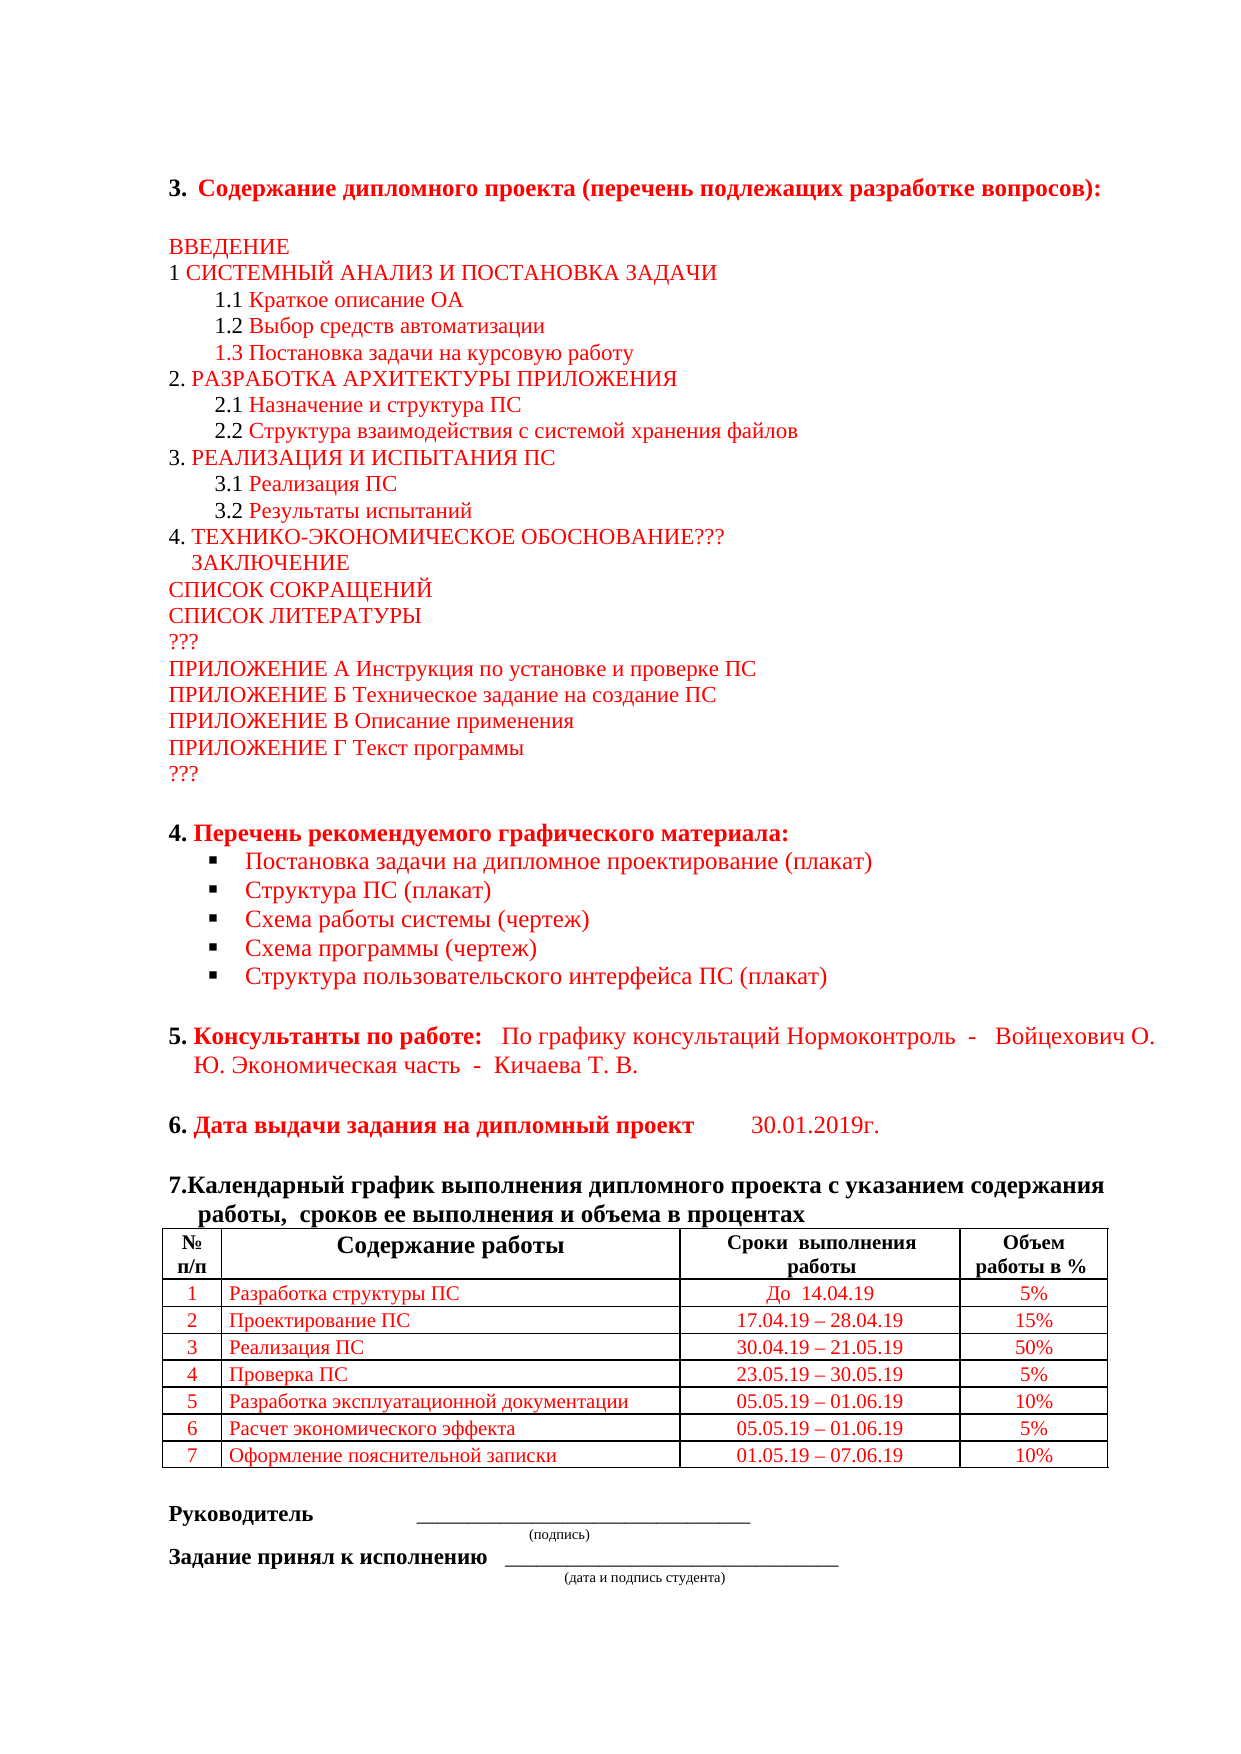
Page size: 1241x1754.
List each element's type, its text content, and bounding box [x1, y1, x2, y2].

table_cell 5% [961, 1361, 1107, 1386]
table_cell 3 [163, 1334, 221, 1359]
list Структура взаимодействия с системой хранения файлов [214, 418, 1182, 444]
table_cell 01.05.19 – 07.06.19 [681, 1442, 959, 1467]
text СПИСОК ЛИТЕРАТУРЫ [168, 602, 1182, 628]
table_cell Разработка структуры ПС [222, 1280, 679, 1306]
table_cell Проектирование ПС [222, 1307, 679, 1332]
list РЕАЛИЗАЦИЯ И ИСПЫТАНИЯ ПС [168, 444, 1182, 470]
table_cell 6 [163, 1415, 221, 1440]
table_cell 5% [961, 1415, 1107, 1440]
text ПРИЛОЖЕНИЕ Б Техническое задание на создание ПС [168, 681, 1182, 707]
list ТЕХНИКО-ЭКОНОМИЧЕСКОЕ ОБОСНОВАНИЕ??? [168, 523, 1182, 549]
table_cell 30.04.19 – 21.05.19 [681, 1334, 959, 1359]
table_cell Расчет экономического эффекта [222, 1415, 679, 1440]
table_cell 23.05.19 – 30.05.19 [681, 1361, 959, 1386]
list Результаты испытаний [214, 497, 1182, 523]
list Назначение и структура ПС [214, 391, 1182, 418]
table_cell Разработка эксплуатационной документации [222, 1388, 679, 1413]
list Дата выдачи задания на дипломный проект 30.01.2019г. [168, 1110, 1182, 1139]
list Выбор средств автоматизации [214, 312, 1182, 338]
table_header Объем работы в % [961, 1229, 1107, 1278]
list СИСТЕМНЫЙ АНАЛИЗ И ПОСТАНОВКА ЗАДАЧИ [168, 259, 1182, 286]
table_cell 5 [163, 1388, 221, 1413]
list Схема работы системы (чертеж) [207, 904, 1182, 933]
list РАЗРАБОТКА АРХИТЕКТУРЫ ПРИЛОЖЕНИЯ [168, 365, 1182, 391]
table_cell До 14.04.19 [681, 1280, 959, 1306]
text (дата и подпись студента) [539, 1569, 1182, 1586]
list Краткое описание ОА [214, 286, 1182, 312]
text ПРИЛОЖЕНИЕ В Описание применения [168, 707, 1182, 734]
table_cell 1 [163, 1280, 221, 1306]
text ЗАКЛЮЧЕНИЕ [191, 549, 1182, 576]
table_cell Проверка ПС [222, 1361, 679, 1386]
table_cell Оформление пояснительной записки [222, 1442, 679, 1467]
table_cell 10% [961, 1388, 1107, 1413]
table_cell 2 [163, 1307, 221, 1332]
list Перечень рекомендуемого графического материала: [168, 818, 1182, 846]
table_cell 7 [163, 1442, 221, 1467]
list Содержание дипломного проекта (перечень подлежащих разработке вопросов): [168, 173, 1182, 202]
list Структура ПС (плакат) [207, 875, 1182, 904]
text 7.Календарный график выполнения дипломного проекта с указанием содержания работы, сроков ее выполнения и объема в процентах [168, 1170, 1182, 1227]
table_cell 5% [961, 1280, 1107, 1306]
text ??? [168, 628, 1182, 655]
text 1.3 Постановка задачи на курсовую работу [214, 338, 1182, 365]
table_cell 4 [163, 1361, 221, 1386]
table_cell 10% [961, 1442, 1107, 1467]
table_cell 15% [961, 1307, 1107, 1332]
table_cell 50% [961, 1334, 1107, 1359]
text СПИСОК СОКРАЩЕНИЙ [168, 576, 1182, 602]
list Схема программы (чертеж) [207, 933, 1182, 961]
text ПРИЛОЖЕНИЕ Г Текст программы [168, 734, 1182, 760]
table_header № п/п [163, 1229, 221, 1278]
text ПРИЛОЖЕНИЕ А Инструкция по установке и проверке ПС [168, 655, 1182, 681]
table_header Содержание работы [222, 1229, 679, 1278]
text Задание принял к исполнению ________________________________ [168, 1543, 1182, 1569]
table_cell 17.04.19 – 28.04.19 [681, 1307, 959, 1332]
table_cell 05.05.19 – 01.06.19 [681, 1415, 959, 1440]
text ВВЕДЕНИЕ [168, 233, 1182, 259]
table_cell 05.05.19 – 01.06.19 [681, 1388, 959, 1413]
table_cell Реализация ПС [222, 1334, 679, 1359]
list Постановка задачи на дипломное проектирование (плакат) [207, 846, 1182, 875]
text (подпись) [463, 1526, 1182, 1543]
table_header Сроки выполнения работы [681, 1229, 959, 1278]
text ??? [168, 760, 1182, 787]
text Руководитель ________________________________ [168, 1499, 1182, 1526]
list Реализация ПС [214, 470, 1182, 497]
list Консультанты по работе: По графику консультаций Нормоконтроль - Войцехович О. Ю. Экономическая часть - Кичаева Т. В. [168, 1021, 1182, 1079]
list Структура пользовательского интерфейса ПС (плакат) [207, 961, 1182, 990]
